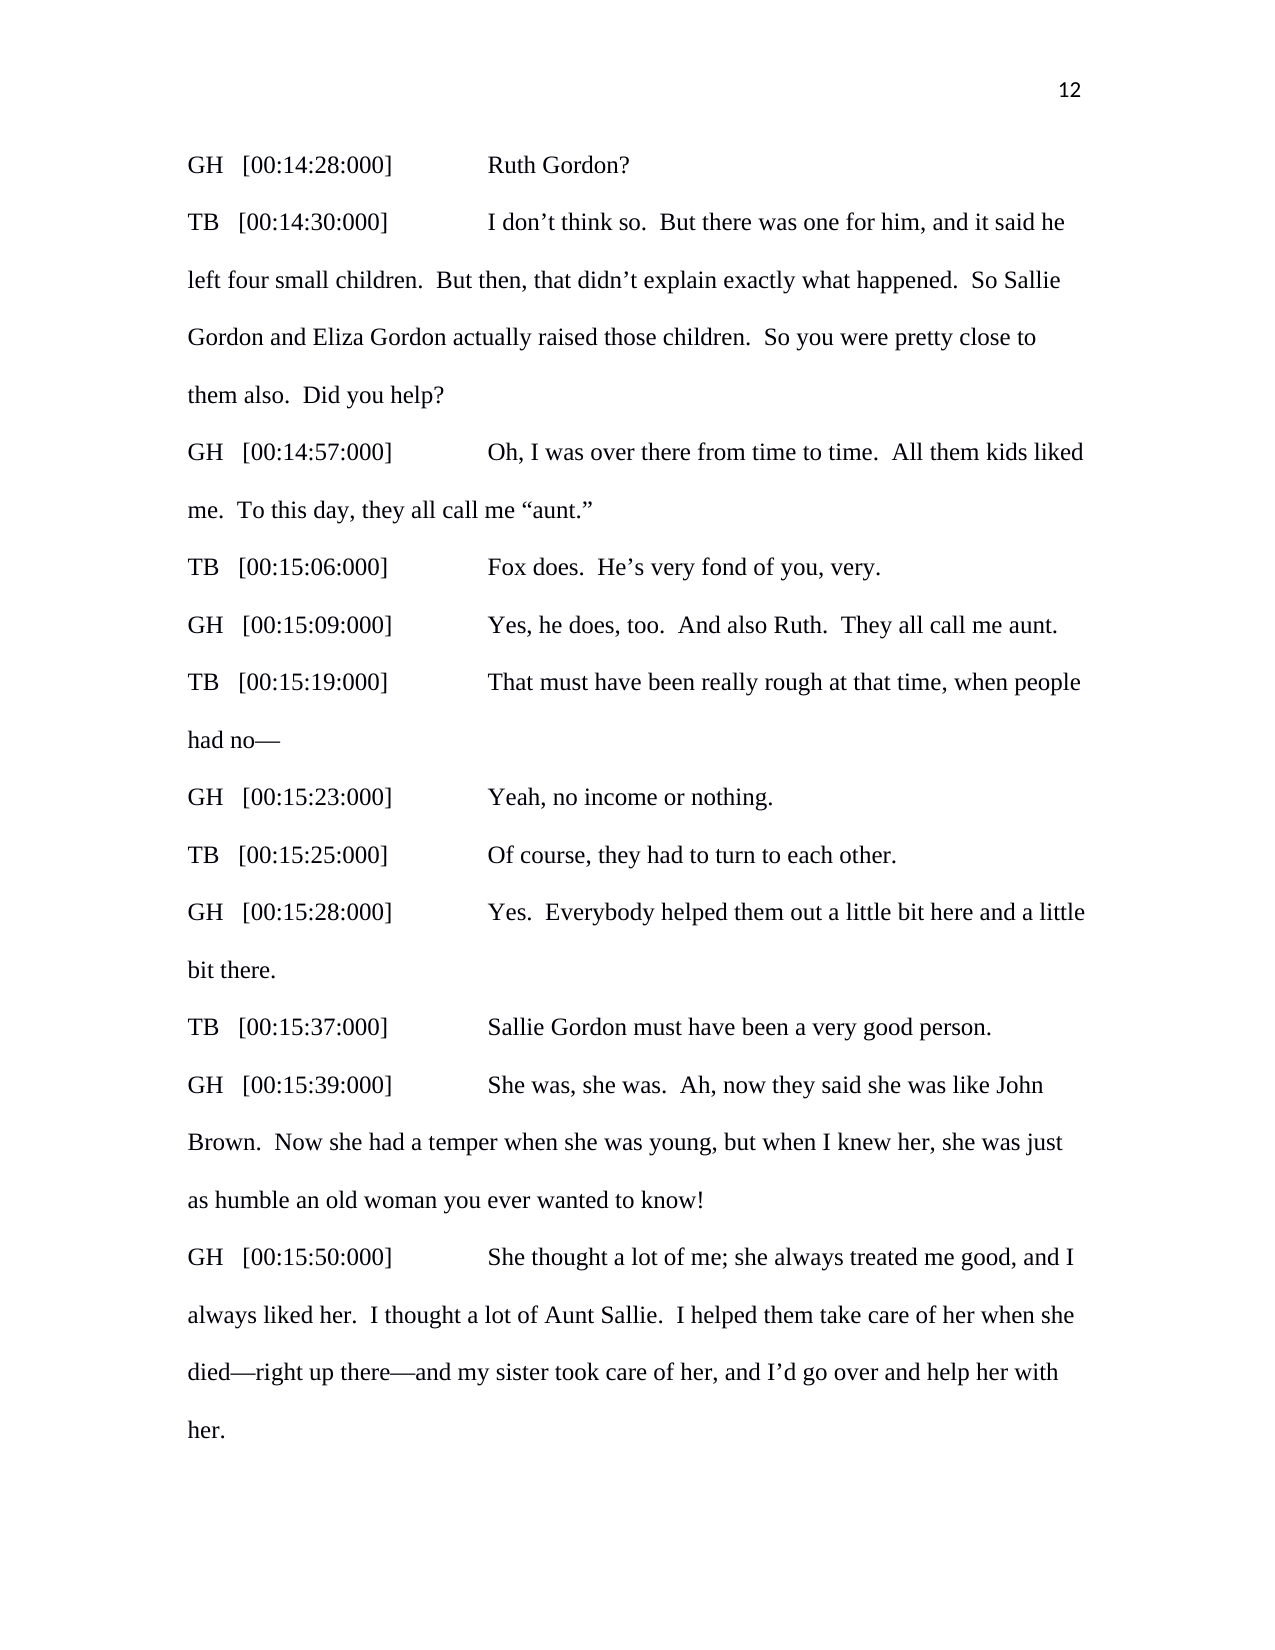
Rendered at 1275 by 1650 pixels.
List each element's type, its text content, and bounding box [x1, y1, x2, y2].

text GH [00:14:28:000] Ruth Gordon? [187, 150, 1087, 179]
text TB [00:15:06:000] Fox does. He’s very fond of you, very. [187, 552, 1087, 581]
text TB [00:15:19:000] That must have been really rough at that time, when people had no— [187, 667, 1087, 754]
text GH [00:15:28:000] Yes. Everybody helped them out a little bit here and a little bit there. [187, 897, 1087, 984]
text TB [00:15:37:000] Sallie Gordon must have been a very good person. [187, 1012, 1087, 1041]
text GH [00:15:39:000] She was, she was. Ah, now they said she was like John Brown. Now she had a temper when she was young, but when I knew her, she was just as humble an old woman you ever wanted to know! [187, 1070, 1087, 1214]
text TB [00:15:25:000] Of course, they had to turn to each other. [187, 840, 1087, 869]
text GH [00:14:57:000] Oh, I was over there from time to time. All them kids liked me. To this day, they all call me “aunt.” [187, 437, 1087, 524]
text GH [00:15:09:000] Yes, he does, too. And also Ruth. They all call me aunt. [187, 610, 1087, 639]
text GH [00:15:23:000] Yeah, no income or nothing. [187, 782, 1087, 811]
text TB [00:14:30:000] I don’t think so. But there was one for him, and it said he left four small children. But then, that didn’t explain exactly what happened. So Sallie Gordon and Eliza Gordon actually raised those children. So you were pretty close to them also. Did you help? [187, 207, 1087, 409]
text GH [00:15:50:000] She thought a lot of me; she always treated me good, and I always liked her. I thought a lot of Aunt Sallie. I helped them take care of her when she died—right up there—and my sister took care of her, and I’d go over and help her with her. [187, 1242, 1087, 1444]
